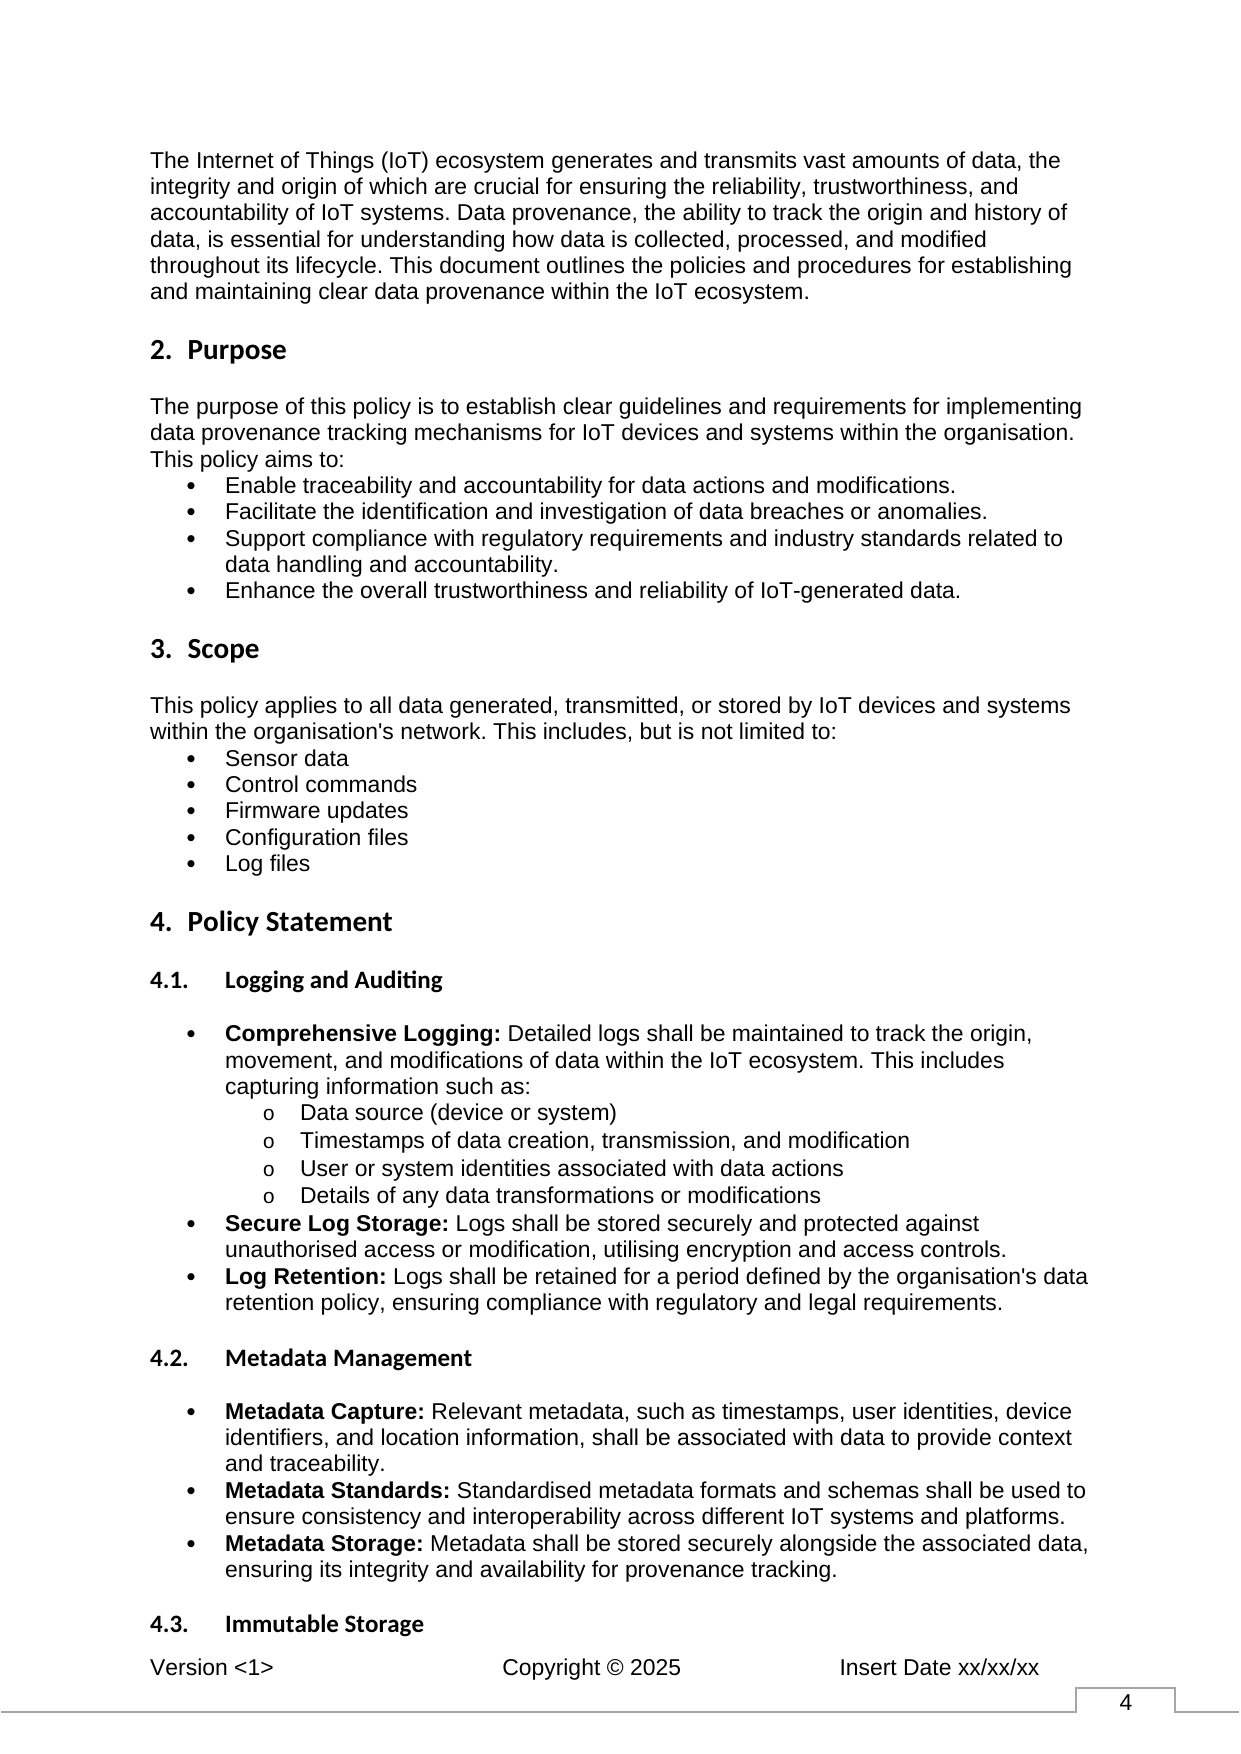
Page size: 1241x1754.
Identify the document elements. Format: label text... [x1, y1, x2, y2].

subtitle Policy Statement [150, 903, 1090, 938]
list Comprehensive Logging: Detailed logs shall be maintained to track the origin, movement, and modifications of data within the IoT ecosystem. This includes capturing information such as: [187, 1020, 1090, 1099]
subtitle Metadata Management [150, 1342, 1090, 1372]
subtitle Scope [150, 630, 1090, 666]
text The Internet of Things (IoT) ecosystem generates and transmits vast amounts of data, the integrity and origin of which are crucial for ensuring the reliability, trustworthiness, and accountability of IoT systems. Data provenance, the ability to track the origin and history of data, is essential for understanding how data is collected, processed, and modified throughout its lifecycle. This document outlines the policies and procedures for establishing and maintaining clear data provenance within the IoT ecosystem. [150, 147, 1090, 331]
list Metadata Storage: Metadata shall be stored securely alongside the associated data, ensuring its integrity and availability for provenance tracking. [187, 1529, 1090, 1608]
list Enable traceability and accountability for data actions and modifications. [187, 472, 1090, 498]
list Control commands [187, 771, 1090, 797]
list Log Retention: Logs shall be retained for a period defined by the organisation's data retention policy, ensuring compliance with regulatory and legal requirements. [187, 1263, 1090, 1342]
list Timestamps of data creation, transmission, and modification [262, 1127, 1090, 1155]
list Facilitate the identification and investigation of data breaches or anomalies. [187, 498, 1090, 524]
list Enhance the overall trustworthiness and reliability of IoT-generated data. [187, 577, 1090, 630]
list Data source (device or system) [262, 1099, 1090, 1127]
list Configuration files [187, 823, 1090, 850]
list Secure Log Storage: Logs shall be stored securely and protected against unauthorised access or modification, utilising encryption and access controls. [187, 1210, 1090, 1263]
text This policy applies to all data generated, transmitted, or stored by IoT devices and systems within the organisation's network. This includes, but is not limited to: [150, 692, 1090, 744]
list Sensor data [187, 744, 1090, 771]
list Firmware updates [187, 797, 1090, 823]
list Log files [187, 850, 1090, 903]
subtitle Logging and Auditing [150, 964, 1090, 995]
list Metadata Capture: Relevant metadata, such as timestamps, user identities, device identifiers, and location information, shall be associated with data to provide context and traceability. [187, 1398, 1090, 1477]
list User or system identities associated with data actions [262, 1155, 1090, 1182]
text The purpose of this policy is to establish clear guidelines and requirements for implementing data provenance tracking mechanisms for IoT devices and systems within the organisation. This policy aims to: [150, 393, 1090, 472]
list Metadata Standards: Standardised metadata formats and schemas shall be used to ensure consistency and interoperability across different IoT systems and platforms. [187, 1477, 1090, 1529]
list Support compliance with regulatory requirements and industry standards related to data handling and accountability. [187, 524, 1090, 577]
list Details of any data transformations or modifications [262, 1182, 1090, 1210]
subtitle Immutable Storage [150, 1608, 1090, 1639]
subtitle Purpose [150, 331, 1090, 367]
